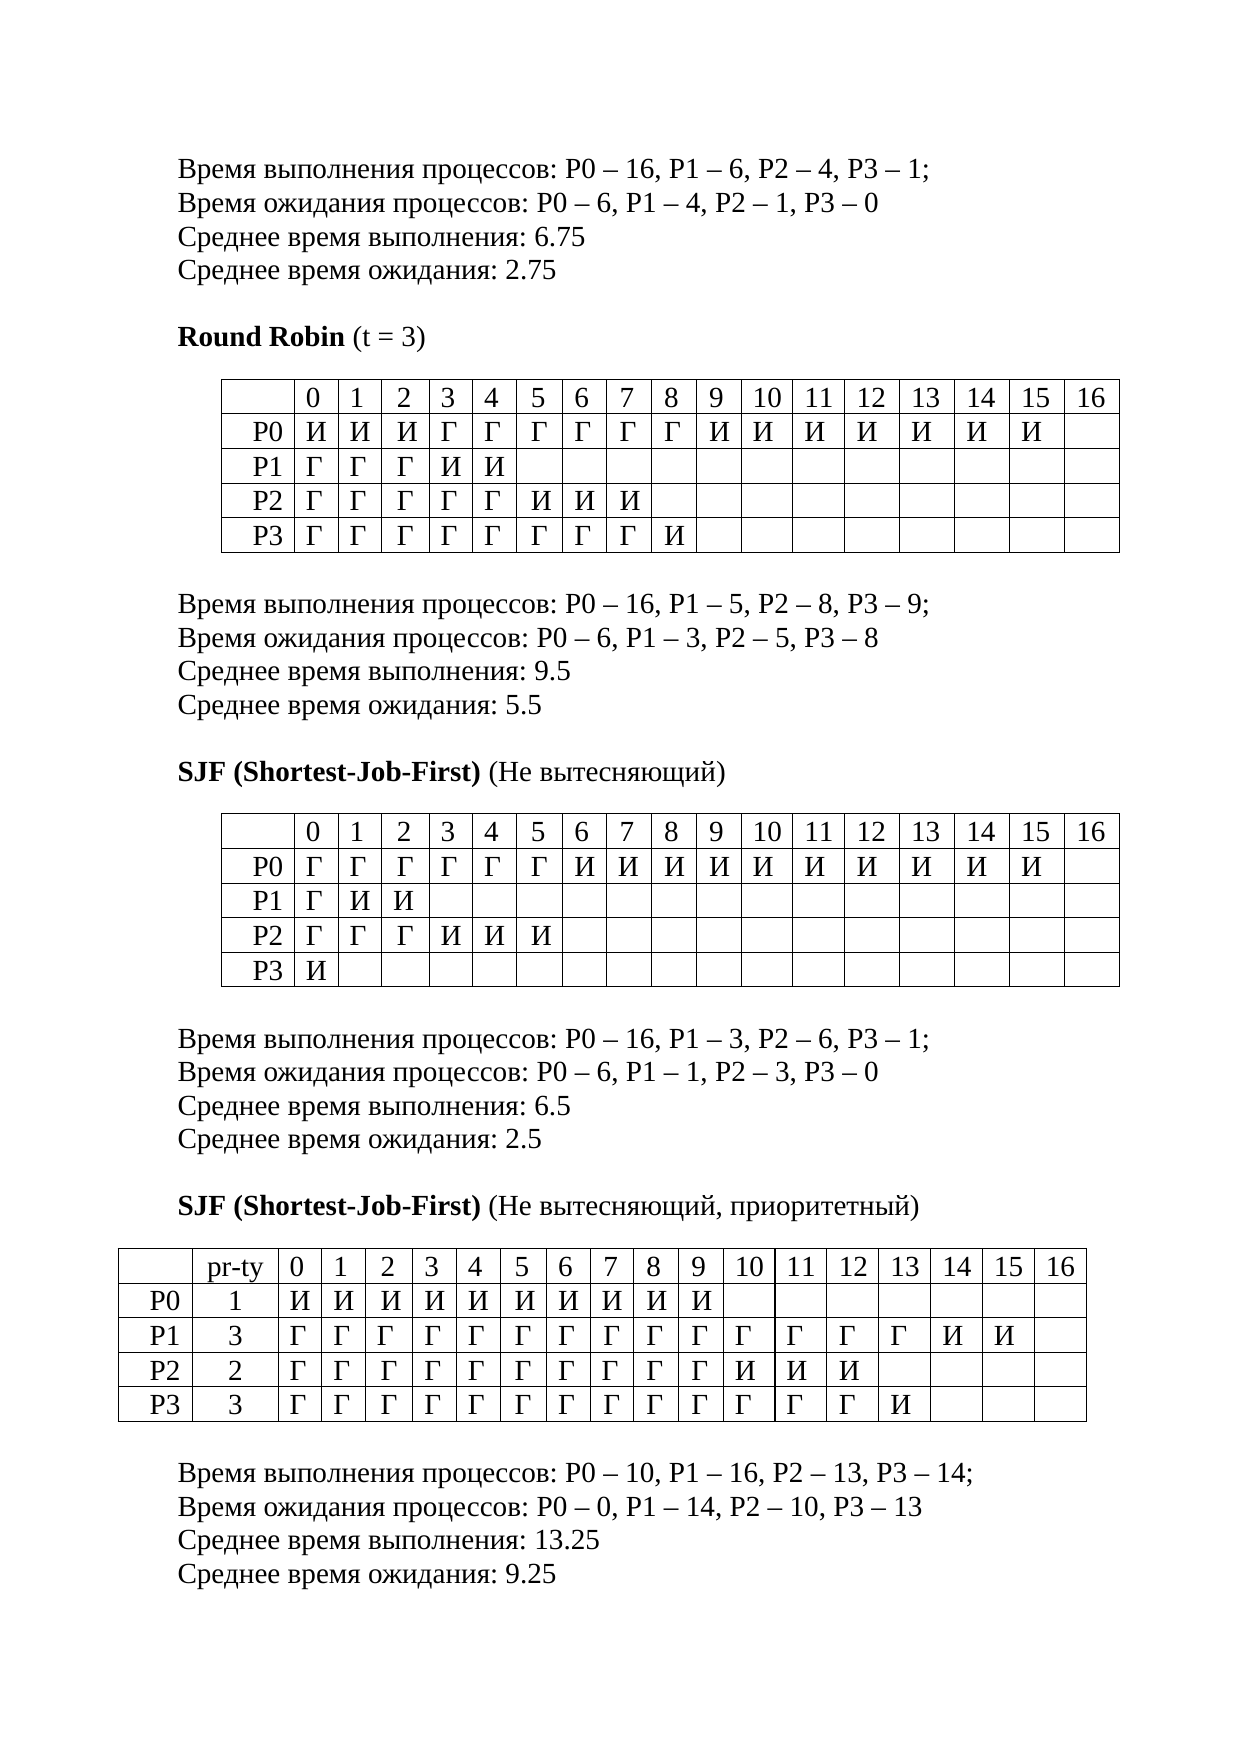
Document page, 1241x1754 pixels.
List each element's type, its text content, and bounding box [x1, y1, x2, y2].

table_cell [793, 484, 844, 517]
table_cell Г [430, 849, 472, 882]
table_cell [563, 918, 606, 952]
table_cell [1010, 953, 1064, 986]
table_cell Г [473, 849, 516, 882]
table_cell Г [457, 1387, 500, 1421]
table_cell [607, 884, 651, 917]
table_cell Г [279, 1318, 321, 1352]
table_cell Г [679, 1318, 723, 1352]
table_cell 1 [193, 1284, 278, 1317]
table_header 14 [955, 380, 1009, 413]
table_cell Г [517, 518, 562, 552]
text Среднее время ожидания: 2.75 [177, 252, 1152, 286]
text Round Robin (t = 3) [177, 319, 1152, 353]
text Среднее время ожидания: 5.5 [177, 687, 1152, 720]
table_header 5 [517, 380, 562, 413]
text Среднее время выполнения: 13.25 [177, 1522, 1152, 1556]
text Время ожидания процессов: P0 – 6, P1 – 4, P2 – 1, P3 – 0 [177, 185, 1152, 219]
table_cell И [517, 484, 562, 517]
table_cell [430, 884, 472, 917]
table_cell [607, 918, 651, 952]
table_cell Г [430, 518, 472, 552]
table_cell [1065, 449, 1119, 482]
table_cell Г [591, 1353, 633, 1386]
table_header 4 [473, 814, 516, 848]
table_header 12 [845, 814, 899, 848]
table_cell И [295, 414, 338, 448]
table_cell [517, 953, 562, 986]
table_cell [793, 884, 844, 917]
table_cell 2 [193, 1353, 278, 1386]
table_header 15 [983, 1249, 1034, 1282]
table_cell [742, 884, 792, 917]
table_header 0 [295, 380, 338, 413]
table_cell Г [591, 1318, 633, 1352]
table_cell И [473, 918, 516, 952]
table_cell [742, 918, 792, 952]
table_cell Г [279, 1353, 321, 1386]
table_cell Г [724, 1387, 774, 1421]
table_header [222, 380, 294, 413]
table_cell [900, 518, 954, 552]
table_cell [776, 1284, 826, 1317]
table_cell И [955, 414, 1009, 448]
table_header 5 [501, 1249, 546, 1282]
text Время выполнения процессов: P0 – 16, P1 – 5, P2 – 8, P3 – 9; [177, 586, 1152, 620]
table_cell Г [473, 484, 516, 517]
table_header 9 [679, 1249, 723, 1282]
table_header 4 [457, 1249, 500, 1282]
table_header 7 [607, 814, 651, 848]
table_cell [563, 884, 606, 917]
table_cell P3 [119, 1387, 192, 1421]
table_cell Г [339, 449, 381, 482]
table_header 4 [473, 380, 516, 413]
table_cell Г [339, 518, 381, 552]
table_cell [563, 449, 606, 482]
table_header 2 [366, 1249, 412, 1282]
table_cell P1 [222, 449, 294, 482]
text Время ожидания процессов: P0 – 6, P1 – 1, P2 – 3, P3 – 0 [177, 1054, 1152, 1088]
table_cell И [339, 884, 381, 917]
table_cell [517, 449, 562, 482]
table_header 14 [931, 1249, 982, 1282]
table_cell [793, 518, 844, 552]
text Время выполнения процессов: P0 – 16, P1 – 3, P2 – 6, P3 – 1; [177, 1021, 1152, 1054]
text Среднее время выполнения: 6.75 [177, 219, 1152, 252]
table_header 12 [827, 1249, 878, 1282]
table_cell [724, 1284, 774, 1317]
table_cell [1010, 484, 1064, 517]
table_cell [879, 1284, 930, 1317]
table_cell Г [679, 1387, 723, 1421]
table_cell Г [563, 518, 606, 552]
table_cell Г [607, 414, 651, 448]
table_cell [845, 484, 899, 517]
table_cell И [827, 1353, 878, 1386]
table_cell И [366, 1284, 412, 1317]
table_cell И [679, 1284, 723, 1317]
table_cell Г [634, 1387, 678, 1421]
table_cell Г [679, 1353, 723, 1386]
text SJF (Shortest-Job-First) (Не вытесняющий, приоритетный) [177, 1188, 1152, 1222]
table_cell Г [295, 484, 338, 517]
table_cell [1035, 1353, 1086, 1386]
table_cell Г [879, 1318, 930, 1352]
table_cell Г [473, 414, 516, 448]
table_cell И [322, 1284, 365, 1317]
table_cell [983, 1387, 1034, 1421]
table_cell И [339, 414, 381, 448]
table_cell Г [382, 518, 429, 552]
table_cell Г [827, 1318, 878, 1352]
table_cell И [845, 414, 899, 448]
table_cell [845, 953, 899, 986]
table_cell Г [776, 1318, 826, 1352]
table_cell Г [413, 1387, 456, 1421]
table_cell [1010, 449, 1064, 482]
table_cell Г [382, 849, 429, 882]
table_cell [607, 953, 651, 986]
table_header 16 [1065, 380, 1119, 413]
table_header 10 [742, 814, 792, 848]
table_cell [652, 953, 696, 986]
table_cell Г [430, 484, 472, 517]
table_cell [697, 518, 741, 552]
table_cell И [697, 849, 741, 882]
table_header 11 [793, 814, 844, 848]
table_cell [900, 918, 954, 952]
table_cell [1065, 884, 1119, 917]
table_cell Г [547, 1387, 590, 1421]
table_cell Г [517, 849, 562, 882]
table_cell Г [295, 918, 338, 952]
table_cell [900, 484, 954, 517]
table_cell [473, 884, 516, 917]
table_cell И [652, 849, 696, 882]
table_cell [652, 449, 696, 482]
table_header 3 [430, 380, 472, 413]
table_cell Г [457, 1353, 500, 1386]
table_cell Г [547, 1353, 590, 1386]
table_cell И [382, 884, 429, 917]
table_cell Г [607, 518, 651, 552]
table_cell [955, 953, 1009, 986]
table_cell Г [634, 1318, 678, 1352]
table_cell И [607, 849, 651, 882]
table_cell [607, 449, 651, 482]
table_cell [879, 1353, 930, 1386]
table_cell [1035, 1387, 1086, 1421]
table_cell И [547, 1284, 590, 1317]
table_cell [900, 449, 954, 482]
table_cell И [793, 414, 844, 448]
table_cell [955, 518, 1009, 552]
table_cell [742, 449, 792, 482]
table_cell Г [322, 1318, 365, 1352]
table_cell [793, 918, 844, 952]
table_cell [563, 953, 606, 986]
text Время выполнения процессов: P0 – 16, P1 – 6, P2 – 4, P3 – 1; [177, 152, 1152, 185]
table_cell [697, 484, 741, 517]
table_cell Г [339, 918, 381, 952]
table_cell И [697, 414, 741, 448]
table_cell И [955, 849, 1009, 882]
table_header 9 [697, 380, 741, 413]
table_cell Г [547, 1318, 590, 1352]
table_cell 3 [193, 1318, 278, 1352]
table_cell И [430, 918, 472, 952]
table_cell И [517, 918, 562, 952]
table_header 6 [563, 814, 606, 848]
table_header 8 [634, 1249, 678, 1282]
table_header 9 [697, 814, 741, 848]
table_header 15 [1010, 814, 1064, 848]
table_cell Г [827, 1387, 878, 1421]
table_header [222, 814, 294, 848]
table_cell [845, 449, 899, 482]
table_header 10 [724, 1249, 774, 1282]
table_cell И [457, 1284, 500, 1317]
table_cell Г [366, 1318, 412, 1352]
table_cell [517, 884, 562, 917]
table_header 1 [322, 1249, 365, 1282]
table_cell И [382, 414, 429, 448]
table_cell И [501, 1284, 546, 1317]
table_cell [1065, 484, 1119, 517]
table_cell И [430, 449, 472, 482]
text Среднее время выполнения: 6.5 [177, 1088, 1152, 1121]
table_cell [955, 884, 1009, 917]
table_cell [931, 1284, 982, 1317]
table_cell [900, 953, 954, 986]
table_cell [1065, 414, 1119, 448]
table_cell И [279, 1284, 321, 1317]
table_header [119, 1249, 192, 1282]
table_cell [652, 484, 696, 517]
table_cell [382, 953, 429, 986]
table_cell И [413, 1284, 456, 1317]
table_cell [1010, 884, 1064, 917]
table_cell P2 [222, 918, 294, 952]
text Время выполнения процессов: P0 – 10, P1 – 16, P2 – 13, P3 – 14; [177, 1455, 1152, 1489]
table_cell И [652, 518, 696, 552]
table_header 10 [742, 380, 792, 413]
table_header 2 [382, 380, 429, 413]
table_cell Г [382, 449, 429, 482]
table_header 11 [793, 380, 844, 413]
table_cell И [900, 849, 954, 882]
table_cell [652, 918, 696, 952]
table_cell Г [295, 849, 338, 882]
table_header 16 [1035, 1249, 1086, 1282]
table_cell [1065, 918, 1119, 952]
table_cell P3 [222, 953, 294, 986]
table_cell [1065, 518, 1119, 552]
table_header 11 [776, 1249, 826, 1282]
table_cell [339, 953, 381, 986]
table_cell Г [322, 1387, 365, 1421]
table_header 12 [845, 380, 899, 413]
table_cell Г [501, 1318, 546, 1352]
table_header 3 [413, 1249, 456, 1282]
table_header 13 [900, 814, 954, 848]
table_cell [742, 484, 792, 517]
table_cell И [776, 1353, 826, 1386]
table_cell [827, 1284, 878, 1317]
table_header 1 [339, 380, 381, 413]
text SJF (Shortest-Job-First) (Не вытесняющий) [177, 754, 1152, 787]
table_cell И [793, 849, 844, 882]
table_cell P1 [119, 1318, 192, 1352]
table_cell [845, 918, 899, 952]
table_cell [652, 884, 696, 917]
table_cell И [724, 1353, 774, 1386]
table_cell P3 [222, 518, 294, 552]
table_cell [1065, 953, 1119, 986]
table_header 15 [1010, 380, 1064, 413]
table_cell Г [563, 414, 606, 448]
table_cell И [295, 953, 338, 986]
table_cell P0 [119, 1284, 192, 1317]
table_cell [1035, 1318, 1086, 1352]
table_cell И [900, 414, 954, 448]
text Время ожидания процессов: P0 – 6, P1 – 3, P2 – 5, P3 – 8 [177, 620, 1152, 653]
table_cell [1010, 518, 1064, 552]
table_cell Г [413, 1318, 456, 1352]
table_cell P0 [222, 849, 294, 882]
table_cell Г [366, 1387, 412, 1421]
table_cell И [1010, 849, 1064, 882]
table_cell Г [652, 414, 696, 448]
table_cell Г [339, 849, 381, 882]
table_cell И [983, 1318, 1034, 1352]
table_cell [845, 518, 899, 552]
table_cell И [563, 849, 606, 882]
table_header 0 [279, 1249, 321, 1282]
table_cell P2 [119, 1353, 192, 1386]
text Среднее время ожидания: 2.5 [177, 1121, 1152, 1155]
table_cell Г [279, 1387, 321, 1421]
table_cell [1010, 918, 1064, 952]
table_header 13 [879, 1249, 930, 1282]
table_header 6 [547, 1249, 590, 1282]
table_header 0 [295, 814, 338, 848]
table_cell [793, 953, 844, 986]
table_cell [900, 884, 954, 917]
table_header 16 [1065, 814, 1119, 848]
table_cell И [742, 849, 792, 882]
table_header 8 [652, 814, 696, 848]
table_cell Г [776, 1387, 826, 1421]
table_cell [931, 1387, 982, 1421]
table_cell [931, 1353, 982, 1386]
table_header 7 [607, 380, 651, 413]
text Среднее время ожидания: 9.25 [177, 1556, 1152, 1589]
table_cell [793, 449, 844, 482]
table_cell [697, 884, 741, 917]
table_header 8 [652, 380, 696, 413]
table_cell Г [517, 414, 562, 448]
table_cell P1 [222, 884, 294, 917]
table_cell P0 [222, 414, 294, 448]
table_cell Г [382, 918, 429, 952]
table_cell Г [430, 414, 472, 448]
text Время ожидания процессов: P0 – 0, P1 – 14, P2 – 10, P3 – 13 [177, 1489, 1152, 1522]
table_cell [983, 1284, 1034, 1317]
table_cell Г [339, 484, 381, 517]
table_cell [742, 518, 792, 552]
table_cell И [634, 1284, 678, 1317]
table_cell [983, 1353, 1034, 1386]
table_cell [955, 918, 1009, 952]
table_cell И [1010, 414, 1064, 448]
table_cell Г [295, 884, 338, 917]
table_header pr-ty [193, 1249, 278, 1282]
table_cell И [563, 484, 606, 517]
table_cell Г [295, 518, 338, 552]
table_cell [697, 449, 741, 482]
table_cell [697, 918, 741, 952]
table_cell И [879, 1387, 930, 1421]
table_header 2 [382, 814, 429, 848]
table_cell Г [473, 518, 516, 552]
table_cell Г [295, 449, 338, 482]
table_header 1 [339, 814, 381, 848]
table_cell И [845, 849, 899, 882]
table_header 14 [955, 814, 1009, 848]
table_cell И [473, 449, 516, 482]
table_cell И [591, 1284, 633, 1317]
table_cell Г [457, 1318, 500, 1352]
table_cell Г [501, 1387, 546, 1421]
table_cell И [931, 1318, 982, 1352]
text Среднее время выполнения: 9.5 [177, 653, 1152, 687]
table_cell [430, 953, 472, 986]
table_cell Г [634, 1353, 678, 1386]
table_cell Г [366, 1353, 412, 1386]
table_cell Г [501, 1353, 546, 1386]
table_cell 3 [193, 1387, 278, 1421]
table_cell [845, 884, 899, 917]
table_cell [955, 484, 1009, 517]
table_header 3 [430, 814, 472, 848]
table_cell Г [413, 1353, 456, 1386]
table_header 6 [563, 380, 606, 413]
table_cell Г [382, 484, 429, 517]
table_header 13 [900, 380, 954, 413]
table_cell P2 [222, 484, 294, 517]
table_cell [955, 449, 1009, 482]
table_cell И [607, 484, 651, 517]
table_header 7 [591, 1249, 633, 1282]
table_header 5 [517, 814, 562, 848]
table_cell [1035, 1284, 1086, 1317]
table_cell [742, 953, 792, 986]
table_cell Г [591, 1387, 633, 1421]
table_cell [1065, 849, 1119, 882]
table_cell Г [322, 1353, 365, 1386]
table_cell И [742, 414, 792, 448]
table_cell Г [724, 1318, 774, 1352]
table_cell [473, 953, 516, 986]
table_cell [697, 953, 741, 986]
